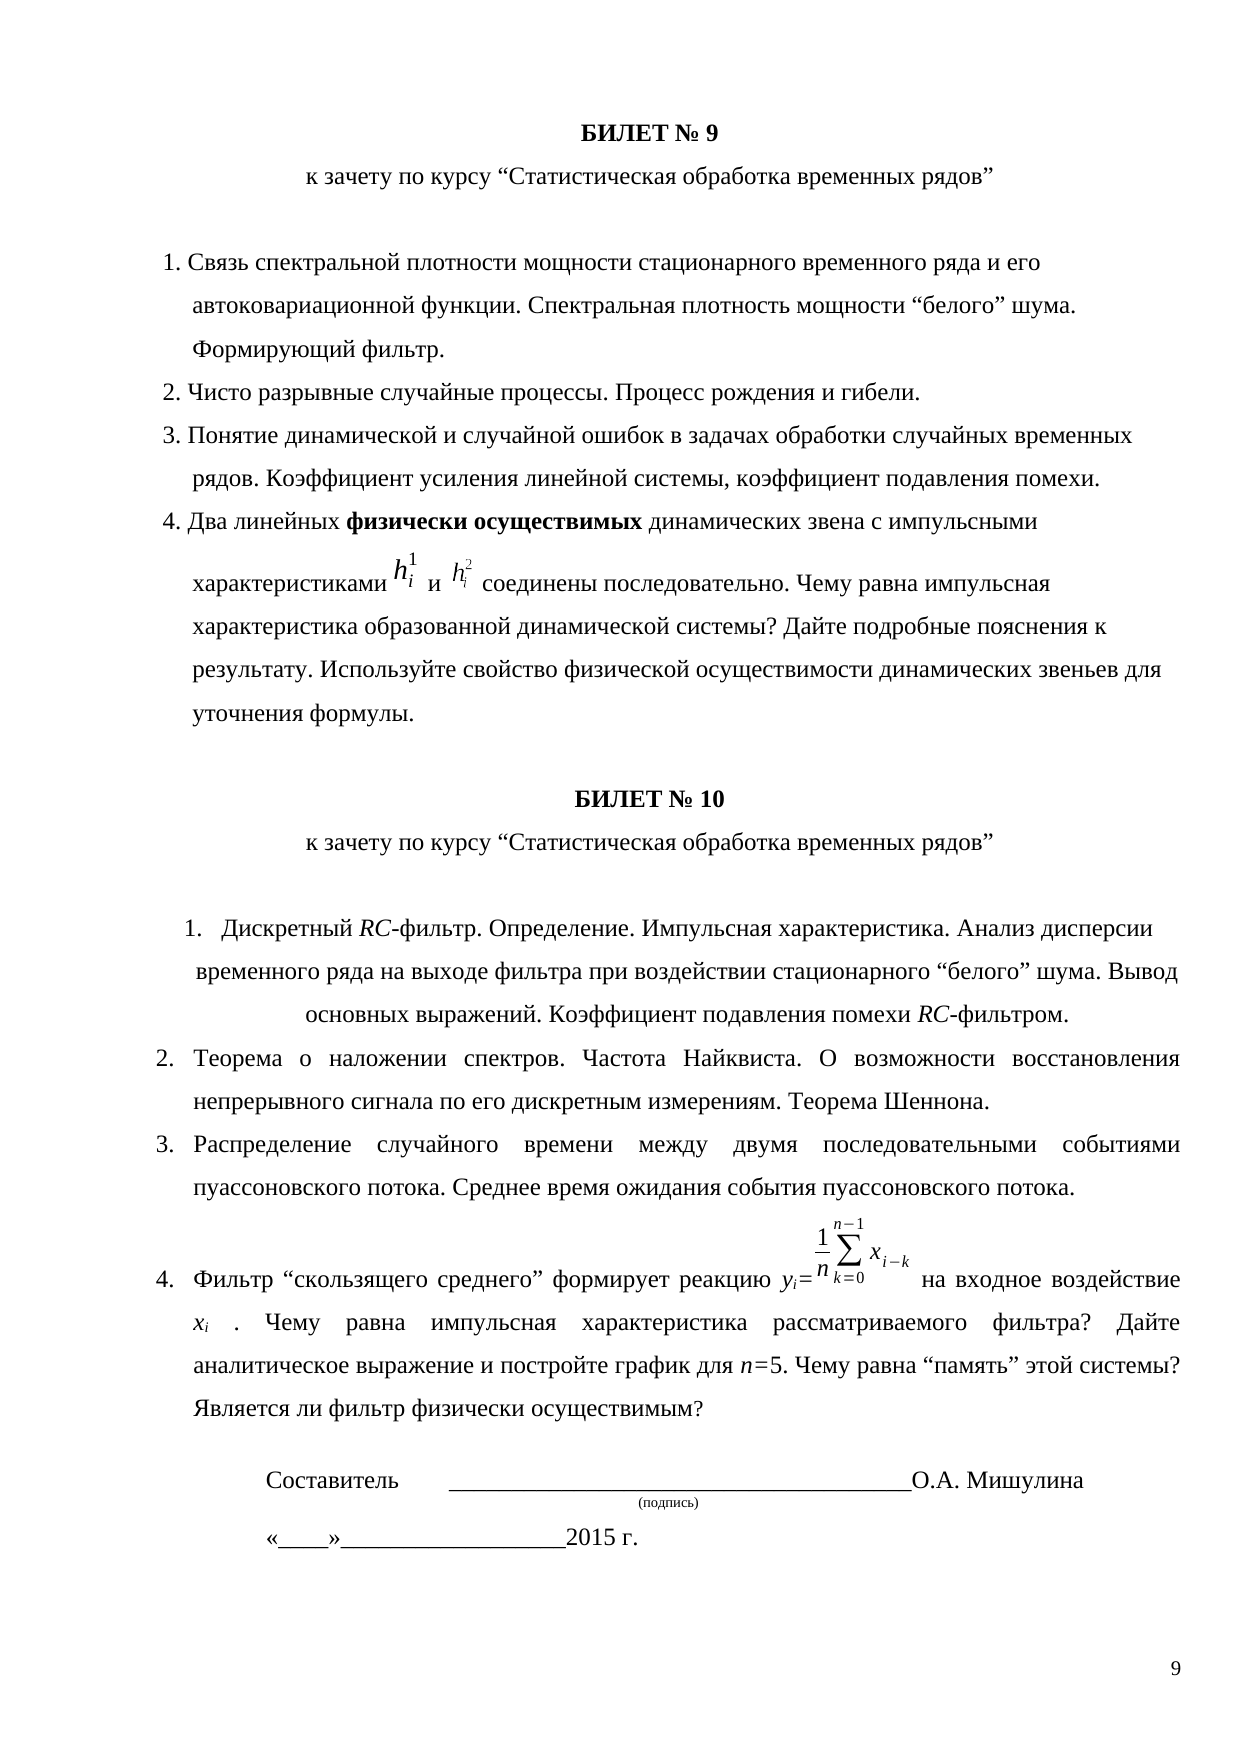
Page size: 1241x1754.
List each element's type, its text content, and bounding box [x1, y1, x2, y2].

text «____»__________________2015 г. [192, 1522, 1181, 1551]
text к зачету по курсу “Статистическая обработка временных рядов” [118, 827, 1181, 856]
list Распределение случайного времени между двумя последовательными событиями пуассоновского потока. Среднее время ожидания события пуассоновского потока. [156, 1129, 1181, 1201]
list Дискретный RC-фильтр. Определение. Импульсная характеристика. Анализ дисперсии временного ряда на выходе фильтра при воздействии стационарного “белого” шума. Вывод основных выражений. Коэффициент подавления помехи RC-фильтром. [156, 913, 1181, 1028]
list Теорема о наложении спектров. Частота Найквиста. О возможности восстановления непрерывного сигнала по его дискретным измерениям. Теорема Шеннона. [156, 1043, 1181, 1114]
text 1. Связь спектральной плотности мощности стационарного временного ряда и его автоковариационной функции. Спектральная плотность мощности “белого” шума. Формирующий фильтр. [162, 247, 1181, 362]
text Составитель _____________________________________О.А. Мишулина [156, 1465, 1181, 1494]
text 4. Два линейных физически осуществимых динамических звена с импульсными характеристиками и соединены последовательно. Чему равна импульсная характеристика образованной динамической системы? Дайте подробные пояснения к результату. Используйте свойство физической осуществимости динамических звеньев для уточнения формулы. [162, 506, 1181, 726]
text (подпись) [156, 1494, 1181, 1522]
text 2. Чисто разрывные случайные процессы. Процесс рождения и гибели. [162, 377, 1181, 406]
text к зачету по курсу “Статистическая обработка временных рядов” [118, 161, 1181, 190]
text 3. Понятие динамической и случайной ошибок в задачах обработки случайных временных рядов. Коэффициент усиления линейной системы, коэффициент подавления помехи. [162, 420, 1181, 492]
list Фильтр “скользящего среднего” формирует реакцию yi= на входное воздействие xi . Чему равна импульсная характеристика рассматриваемого фильтра? Дайте аналитическое выражение и постройте график для n=5. Чему равна “память” этой системы? Является ли фильтр физически осуществимым? [156, 1215, 1181, 1422]
text БИЛЕТ № 9 [118, 118, 1181, 147]
text БИЛЕТ № 10 [118, 784, 1181, 813]
